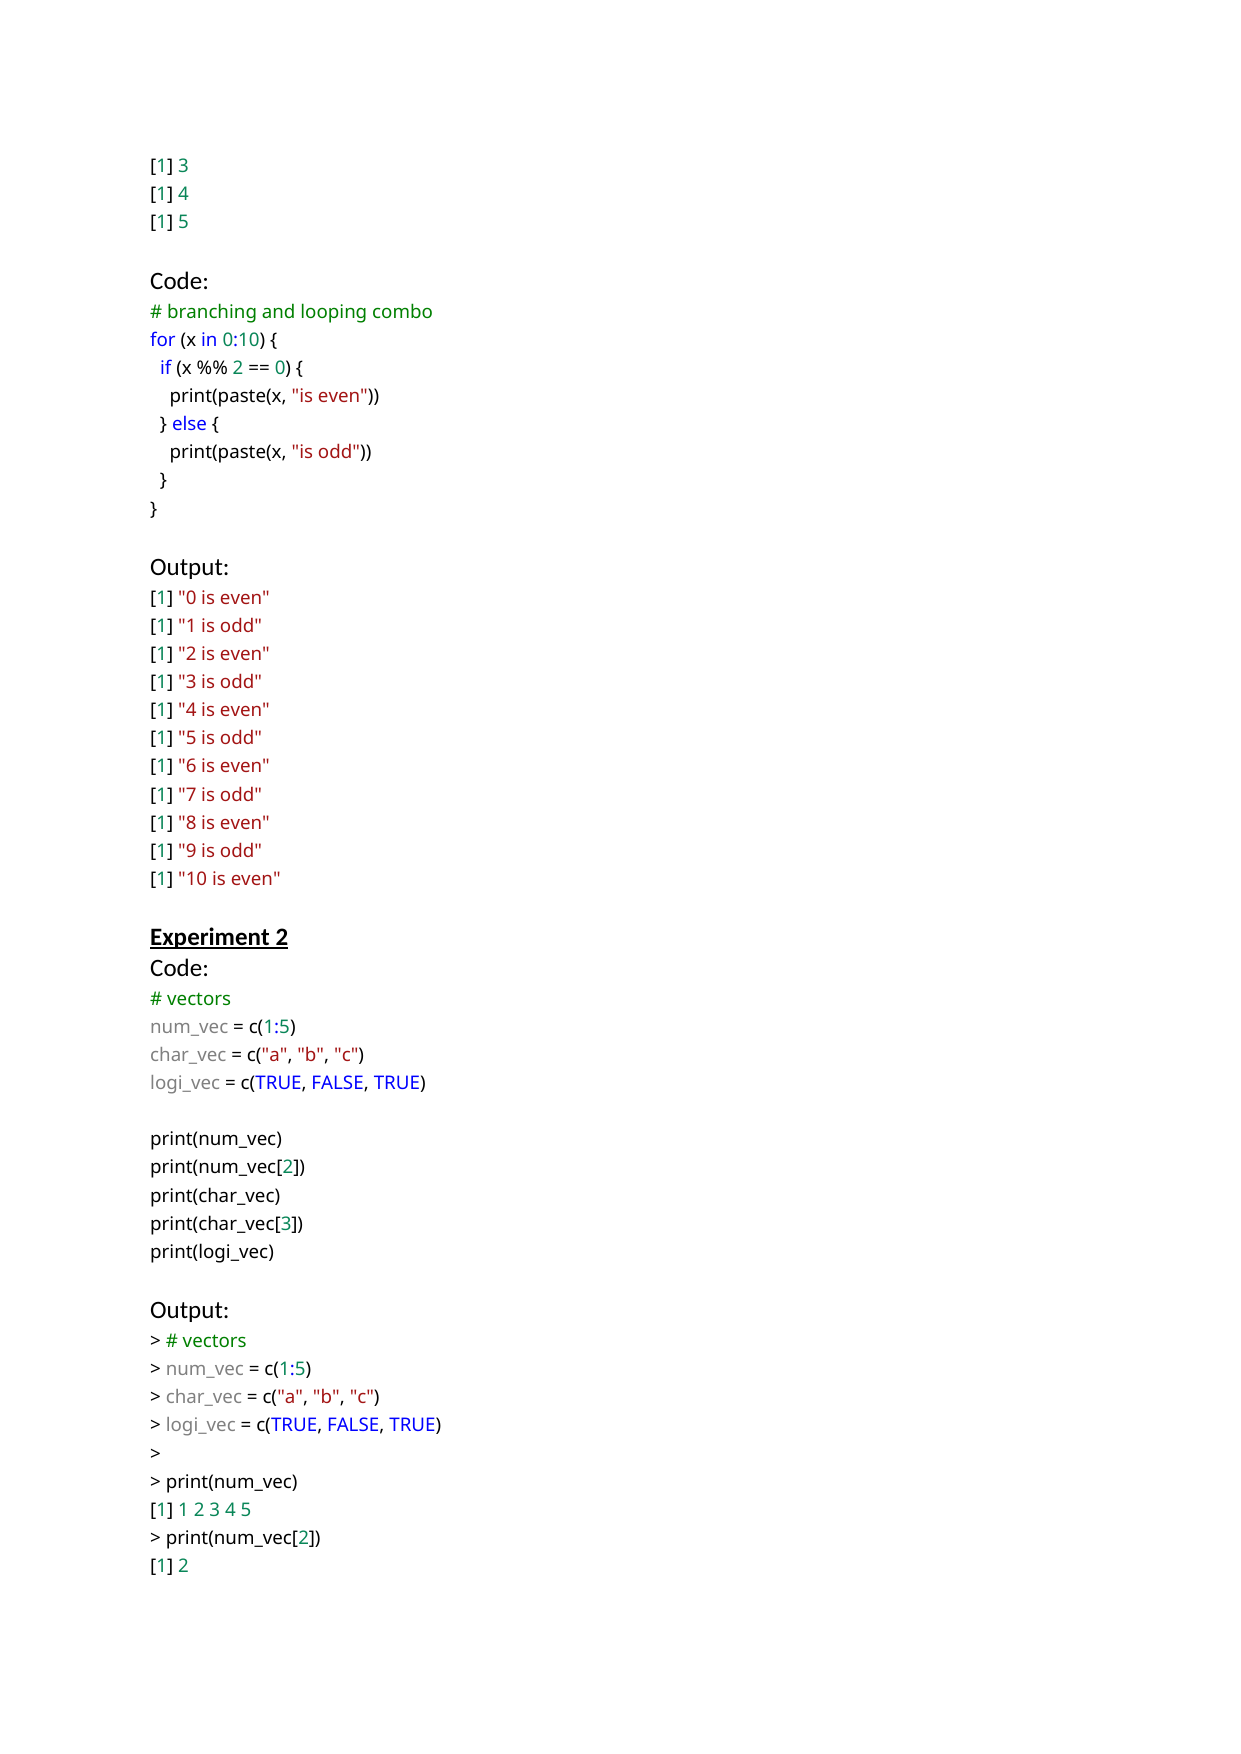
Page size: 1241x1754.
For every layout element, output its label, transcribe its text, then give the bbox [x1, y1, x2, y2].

text [1] 3 [150, 150, 1090, 178]
text > [150, 1437, 1090, 1465]
text [1] "8 is even" [150, 806, 1090, 834]
text Output: [150, 1294, 1090, 1325]
text [1] "0 is even" [150, 581, 1090, 609]
text for (x in 0:10) { [150, 323, 1090, 352]
text [1] 1 2 3 4 5 [150, 1493, 1090, 1522]
text [1] "10 is even" [150, 863, 1090, 891]
text [1] 2 [150, 1550, 1090, 1578]
text Output: [150, 551, 1090, 581]
text > char_vec = c("a", "b", "c") [150, 1381, 1090, 1409]
text print(char_vec) [150, 1179, 1090, 1207]
text Code: [150, 265, 1090, 295]
text [1] "1 is odd" [150, 609, 1090, 638]
text print(paste(x, "is even")) [150, 380, 1090, 408]
text logi_vec = c(TRUE, FALSE, TRUE) [150, 1067, 1090, 1095]
text } [150, 492, 1090, 520]
text > num_vec = c(1:5) [150, 1353, 1090, 1381]
text print(paste(x, "is odd")) [150, 436, 1090, 464]
text char_vec = c("a", "b", "c") [150, 1039, 1090, 1067]
text } else { [150, 408, 1090, 436]
text [1] "4 is even" [150, 694, 1090, 722]
text print(char_vec[3]) [150, 1207, 1090, 1236]
text [1] "9 is odd" [150, 834, 1090, 863]
text if (x %% 2 == 0) { [150, 352, 1090, 380]
text [1] "6 is even" [150, 750, 1090, 778]
text print(num_vec) [150, 1123, 1090, 1151]
text > logi_vec = c(TRUE, FALSE, TRUE) [150, 1409, 1090, 1437]
text print(logi_vec) [150, 1236, 1090, 1264]
text [1] 5 [150, 206, 1090, 234]
text [1] "2 is even" [150, 638, 1090, 666]
text # vectors [150, 982, 1090, 1011]
text > print(num_vec[2]) [150, 1522, 1090, 1550]
text Code: [150, 952, 1090, 982]
text [1] "7 is odd" [150, 778, 1090, 806]
text num_vec = c(1:5) [150, 1011, 1090, 1039]
text [1] "3 is odd" [150, 666, 1090, 694]
text print(num_vec[2]) [150, 1151, 1090, 1179]
text > # vectors [150, 1325, 1090, 1353]
text } [150, 464, 1090, 492]
text Experiment 2 [150, 921, 1090, 952]
text [1] "5 is odd" [150, 722, 1090, 750]
text [1] 4 [150, 178, 1090, 206]
text # branching and looping combo [150, 295, 1090, 323]
text > print(num_vec) [150, 1465, 1090, 1493]
